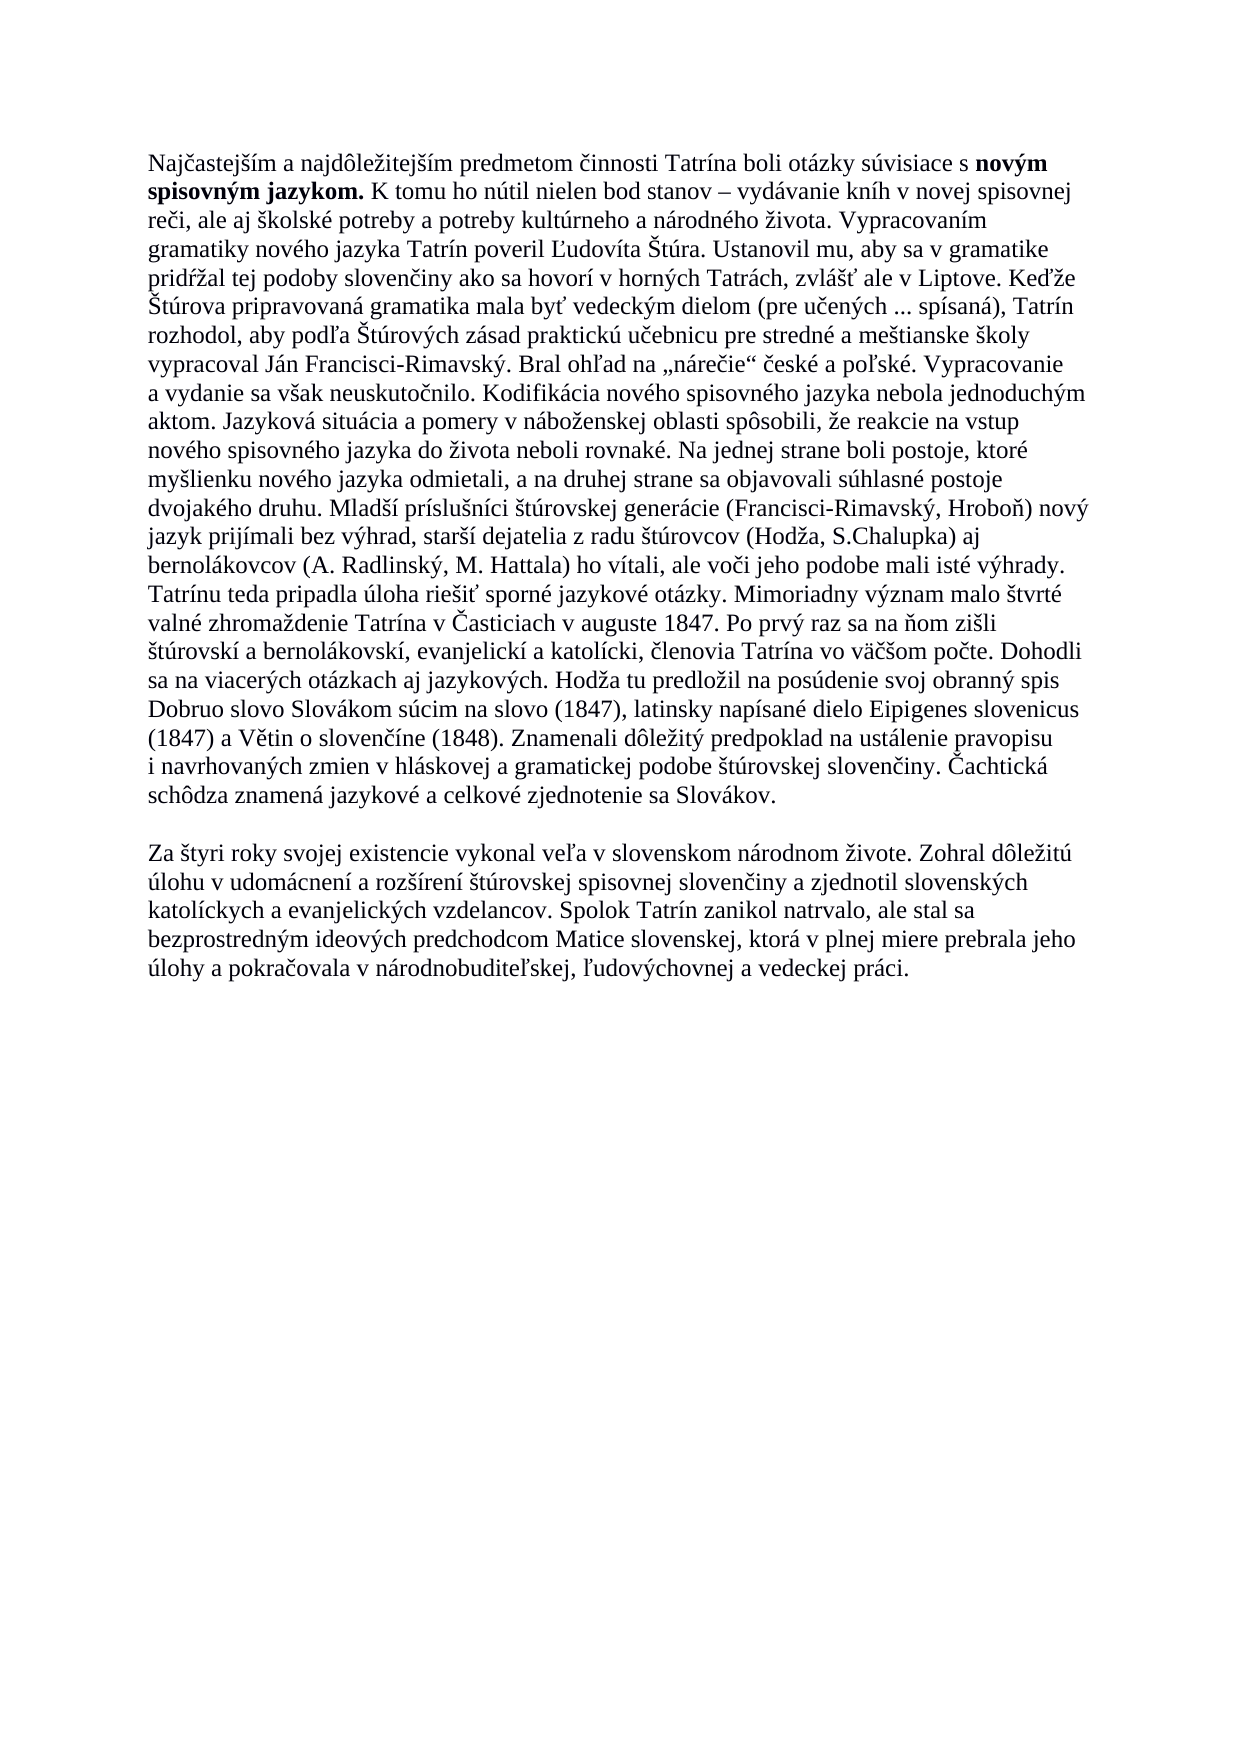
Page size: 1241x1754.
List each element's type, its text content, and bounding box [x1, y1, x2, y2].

text Za štyri roky svojej existencie vykonal veľa v slovenskom národnom živote. Zohral dôležitú úlohu v udomácnení a rozšírení štúrovskej spisovnej slovenčiny a zjednotil slovenských katolíckych a evanjelických vzdelancov. Spolok Tatrín zanikol natrvalo, ale stal sa bezprostredným ideových predchodcom Matice slovenskej, ktorá v plnej miere prebrala jeho úlohy a pokračovala v národnobuditeľskej, ľudovýchovnej a vedeckej práci. [148, 838, 1093, 982]
text Najčastejším a najdôležitejším predmetom činnosti Tatrína boli otázky súvisiace s novým spisovným jazykom. K tomu ho nútil nielen bod stanov – vydávanie kníh v novej spisovnej reči, ale aj školské potreby a potreby kultúrneho a národného života. Vypracovaním gramatiky nového jazyka Tatrín poveril Ľudovíta Štúra. Ustanovil mu, aby sa v gramatike pridŕžal tej podoby slovenčiny ako sa hovorí v horných Tatrách, zvlášť ale v Liptove. Keďže Štúrova pripravovaná gramatika mala byť vedeckým dielom (pre učených ... spísaná), Tatrín rozhodol, aby podľa Štúrových zásad praktickú učebnicu pre stredné a meštianske školy vypracoval Ján Francisci-Rimavský. Bral ohľad na „nárečie“ české a poľské. Vypracovanie a vydanie sa však neuskutočnilo. Kodifikácia nového spisovného jazyka nebola jednoduchým aktom. Jazyková situácia a pomery v náboženskej oblasti spôsobili, že reakcie na vstup nového spisovného jazyka do života neboli rovnaké. Na jednej strane boli postoje, ktoré myšlienku nového jazyka odmietali, a na druhej strane sa objavovali súhlasné postoje dvojakého druhu. Mladší príslušníci štúrovskej generácie (Francisci-Rimavský, Hroboň) nový jazyk prijímali bez výhrad, starší dejatelia z radu štúrovcov (Hodža, S.Chalupka) aj bernolákovcov (A. Radlinský, M. Hattala) ho vítali, ale voči jeho podobe mali isté výhrady. Tatrínu teda pripadla úloha riešiť sporné jazykové otázky. Mimoriadny význam malo štvrté valné zhromaždenie Tatrína v Časticiach v auguste 1847. Po prvý raz sa na ňom zišli štúrovskí a bernolákovskí, evanjelickí a katolícki, členovia Tatrína vo väčšom počte. Dohodli sa na viacerých otázkach aj jazykových. Hodža tu predložil na posúdenie svoj obranný spis Dobruo slovo Slovákom súcim na slovo (1847), latinsky napísané dielo Eipigenes slovenicus (1847) a Větin o slovenčíne (1848). Znamenali dôležitý predpoklad na ustálenie pravopisu i navrhovaných zmien v hláskovej a gramatickej podobe štúrovskej slovenčiny. Čachtická schôdza znamená jazykové a celkové zjednotenie sa Slovákov. [148, 148, 1093, 809]
